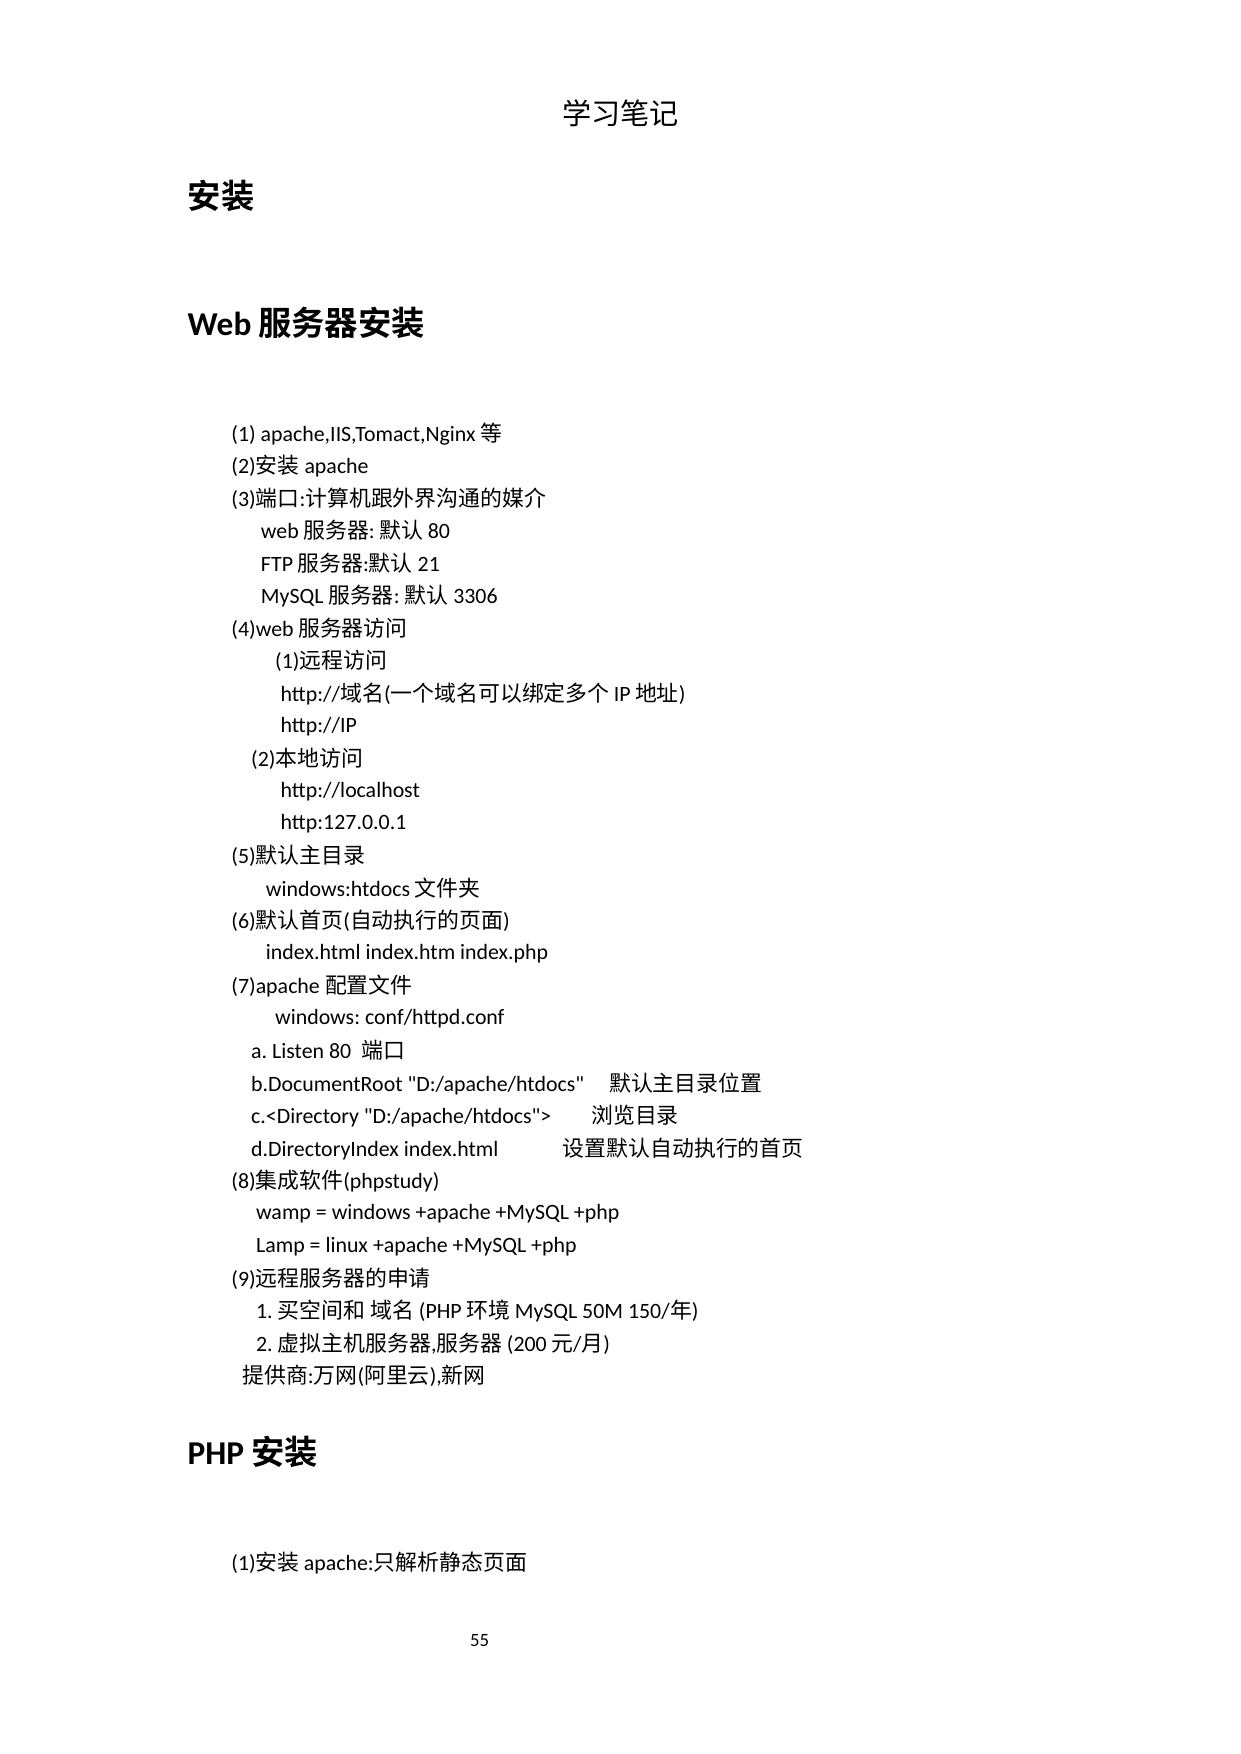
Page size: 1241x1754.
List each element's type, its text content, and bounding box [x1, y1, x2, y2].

text http:127.0.0.1 [187, 806, 1053, 838]
text (2)安装 apache [187, 448, 1053, 481]
subtitle PHP安装 [187, 1418, 1053, 1483]
list web服务器访问 [187, 611, 1053, 643]
text http://域名(一个域名可以绑定多个IP地址) [187, 676, 1053, 708]
text (2)本地访问 [187, 741, 1053, 773]
subtitle 安装 [187, 162, 1053, 227]
text a. Listen 80 端口 [187, 1033, 1053, 1066]
text (8)集成软件(phpstudy) [187, 1163, 1053, 1196]
text web服务器: 默认80 [187, 513, 1053, 546]
text (6)默认首页(自动执行的页面) [187, 903, 1053, 936]
text http://IP [187, 708, 1053, 741]
text Lamp = linux +apache +MySQL +php [187, 1228, 1053, 1261]
text wamp = windows +apache +MySQL +php [187, 1196, 1053, 1228]
text c.<Directory "D:/apache/htdocs"> 浏览目录 [187, 1098, 1053, 1131]
text 2. 虚拟主机服务器,服务器 (200元/月) [187, 1326, 1053, 1358]
list (1)远程访问 [231, 643, 1053, 676]
text 提供商:万网(阿里云),新网 [187, 1358, 1053, 1391]
text http://localhost [187, 773, 1053, 806]
subtitle Web服务器安装 [187, 289, 1053, 354]
text (3)端口:计算机跟外界沟通的媒介 [187, 481, 1053, 513]
text index.html index.htm index.php [187, 936, 1053, 968]
text (7)apache 配置文件 [187, 968, 1053, 1001]
text 1. 买空间和 域名 (PHP环境 MySQL 50M 150/年) [187, 1293, 1053, 1326]
text MySQL服务器: 默认 3306 [187, 578, 1053, 611]
text windows:htdocs文件夹 [187, 871, 1053, 903]
text FTP服务器:默认 21 [187, 546, 1053, 578]
text (1) apache,IIS,Tomact,Nginx等 [187, 416, 1053, 448]
text d.DirectoryIndex index.html 设置默认自动执行的首页 [187, 1131, 1053, 1163]
text (5)默认主目录 [187, 838, 1053, 871]
text b.DocumentRoot "D:/apache/htdocs" 默认主目录位置 [187, 1066, 1053, 1098]
text (1)安装apache:只解析静态页面 [187, 1544, 1053, 1577]
text windows: conf/httpd.conf [231, 1001, 1053, 1033]
text (9)远程服务器的申请 [187, 1261, 1053, 1293]
